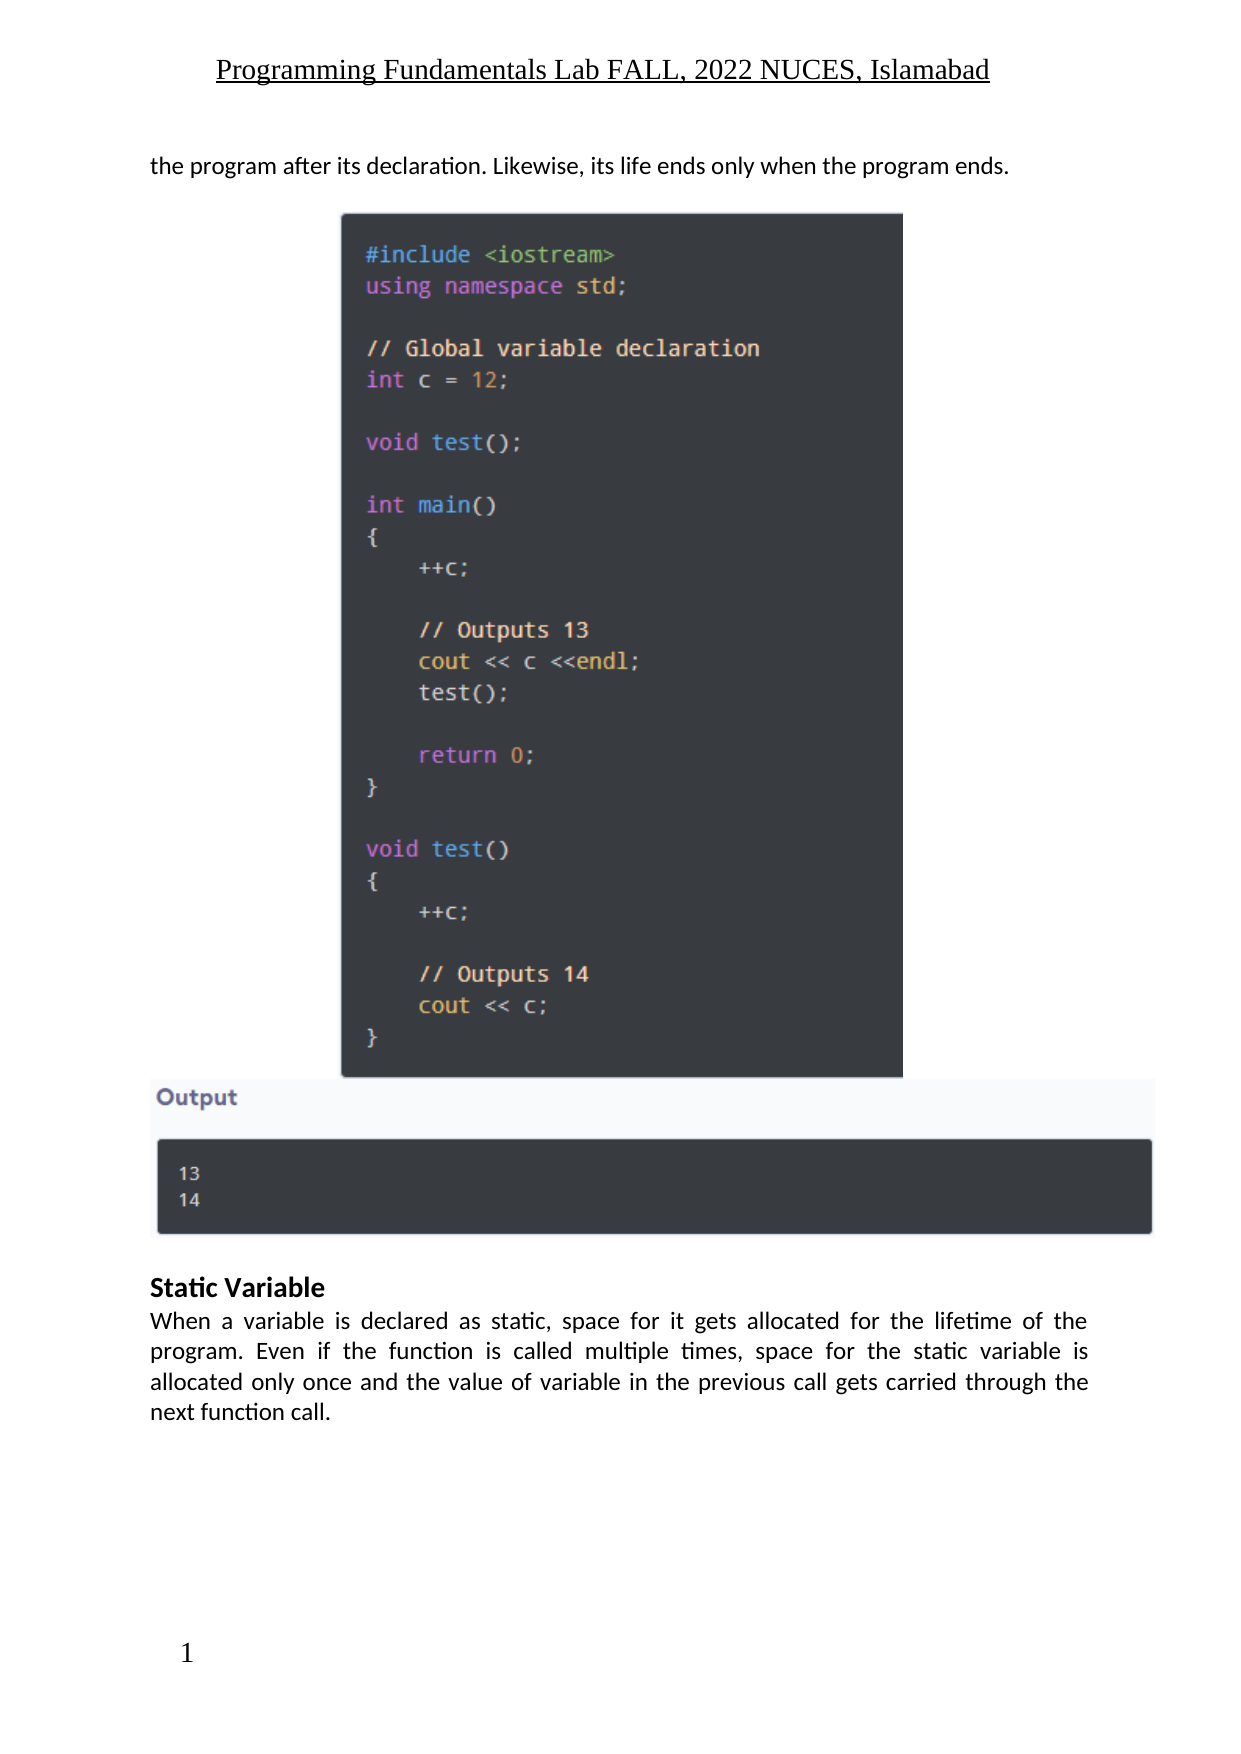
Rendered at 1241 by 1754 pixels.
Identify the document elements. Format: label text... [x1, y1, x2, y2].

text When a variable is declared as static, space for it gets allocated for the lifetime of the program. Even if the function is called multiple times, space for the static variable is allocated only once and the value of variable in the previous call gets carried through the next function call. [150, 1305, 1090, 1427]
picture [150, 211, 1155, 1238]
text Static Variable [150, 1269, 1090, 1304]
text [150, 150, 1090, 181]
